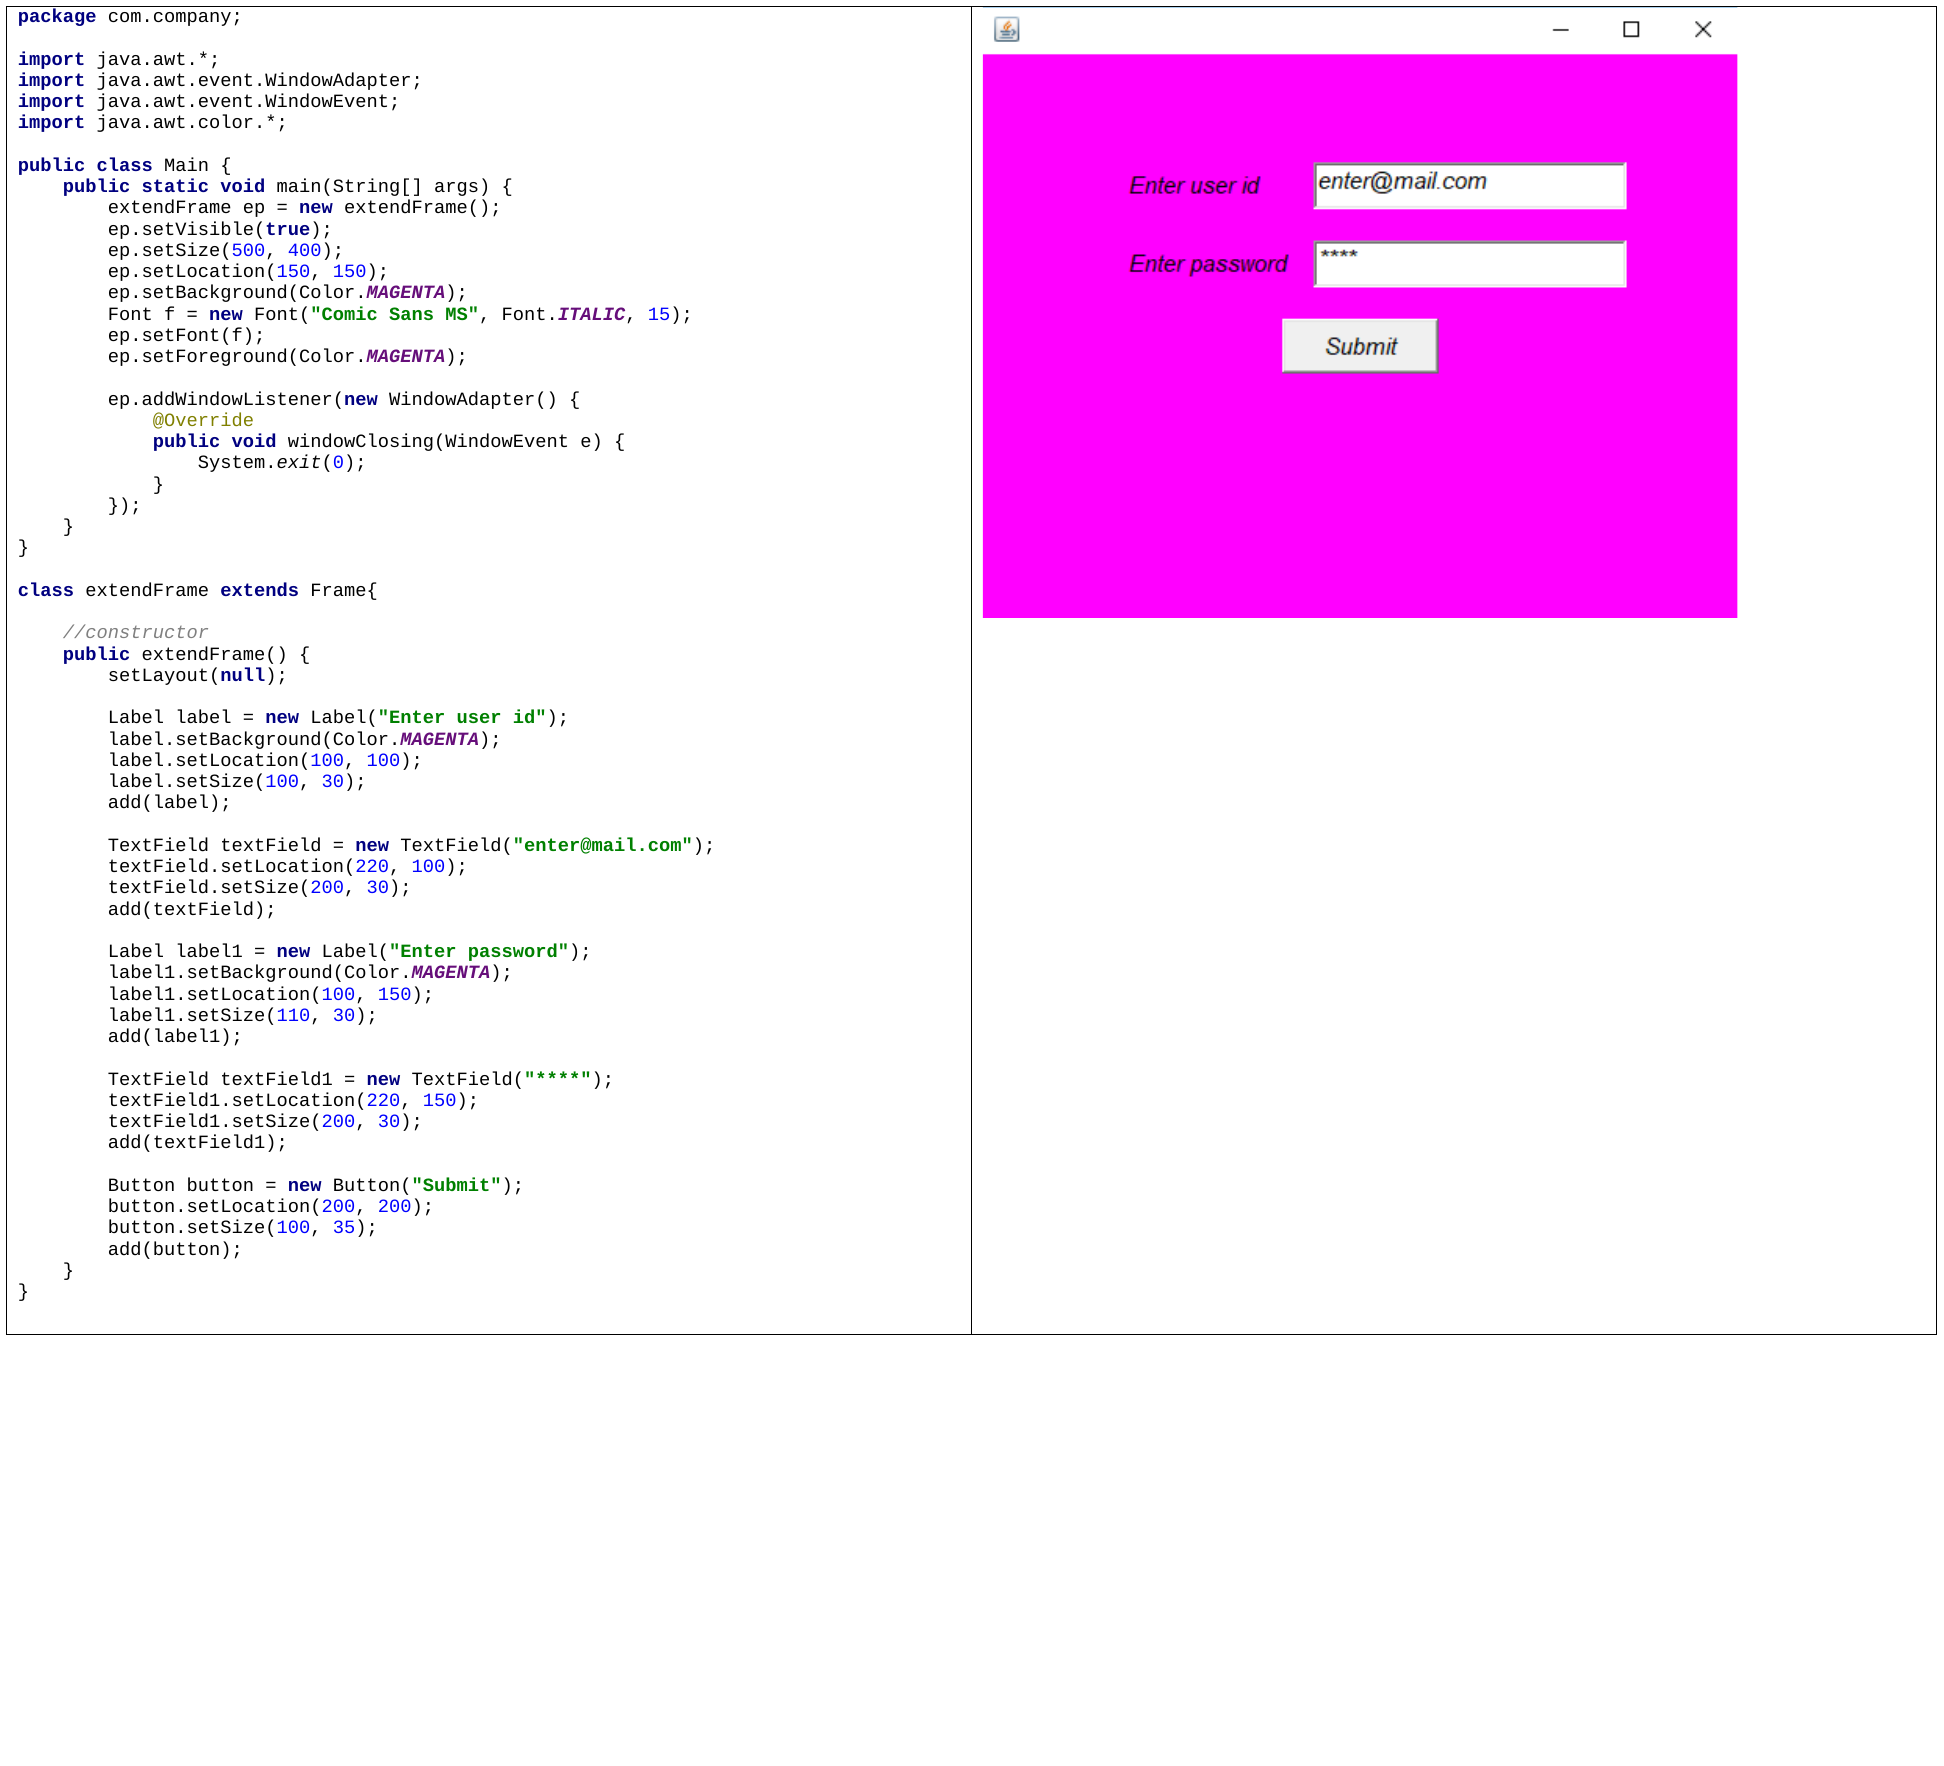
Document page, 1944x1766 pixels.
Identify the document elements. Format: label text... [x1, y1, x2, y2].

table_header package com.company; import java.awt.*; import java.awt.event.WindowAdapter; import java.awt.event.WindowEvent; import java.awt.color.*; public class Main { public static void main(String[] args) { extendFrame ep = new extendFrame(); ep.setVisible(true); ep.setSize(500, 400); ep.setLocation(150, 150); ep.setBackground(Color.MAGENTA); Font f = new Font("Comic Sans MS", Font.ITALIC, 15); ep.setFont(f); ep.setForeground(Color.MAGENTA); ep.addWindowListener(new WindowAdapter() { @Override public void windowClosing(WindowEvent e) { System.exit(0); } }); } } class extendFrame extends Frame{ //constructor public extendFrame() { setLayout(null); Label label = new Label("Enter user id"); label.setBackground(Color.MAGENTA); label.setLocation(100, 100); label.setSize(100, 30); add(label); TextField textField = new TextField("enter@mail.com"); textField.setLocation(220, 100); textField.setSize(200, 30); add(textField); Label label1 = new Label("Enter password"); label1.setBackground(Color.MAGENTA); label1.setLocation(100, 150); label1.setSize(110, 30); add(label1); TextField textField1 = new TextField("****"); textField1.setLocation(220, 150); textField1.setSize(200, 30); add(textField1); Button button = new Button("Submit"); button.setLocation(200, 200); button.setSize(100, 35); add(button); } } [7, 7, 971, 1334]
table_header [972, 7, 1936, 1334]
